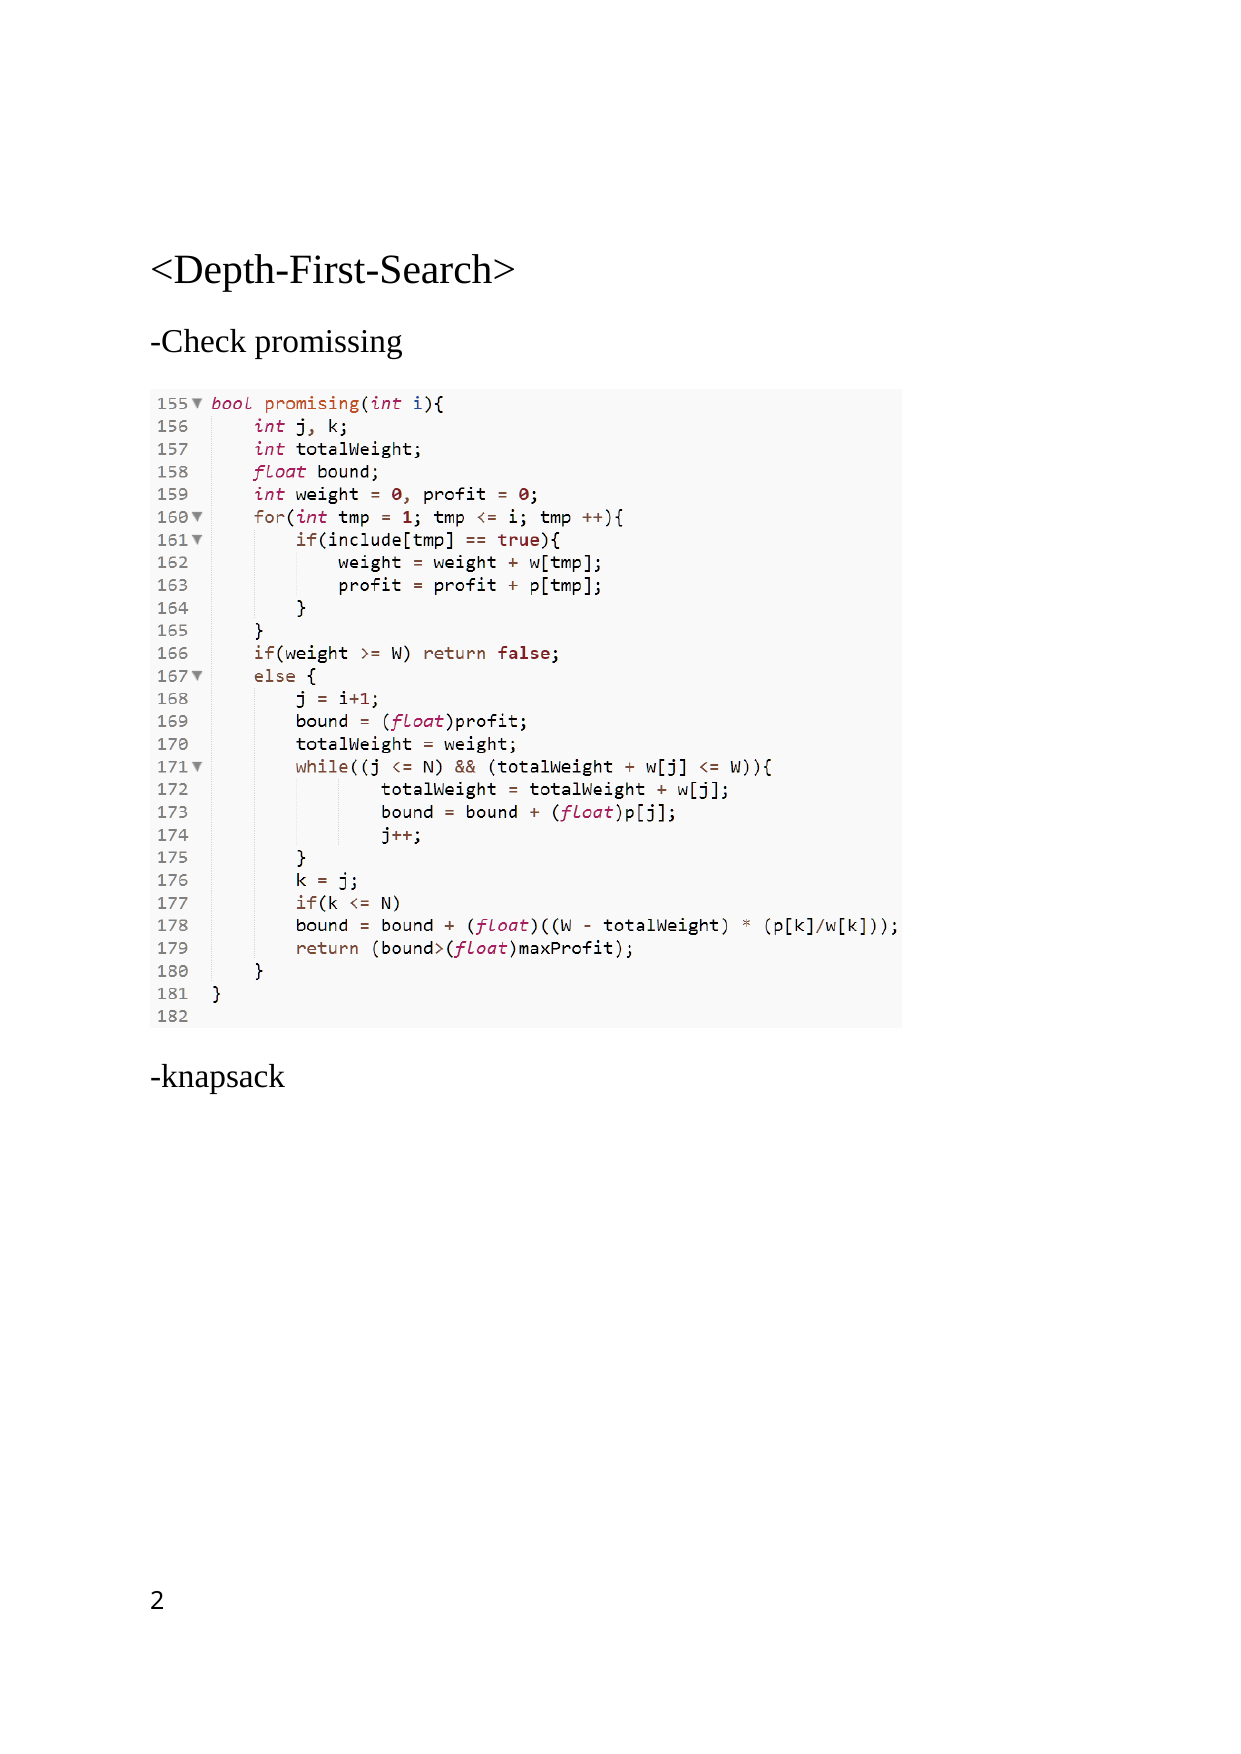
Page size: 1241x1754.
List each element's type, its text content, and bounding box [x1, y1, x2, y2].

text <Depth-First-Search> [150, 245, 1090, 293]
picture [150, 389, 903, 1028]
text -knapsack [150, 1057, 1090, 1095]
text -Check promissing [150, 322, 1090, 360]
